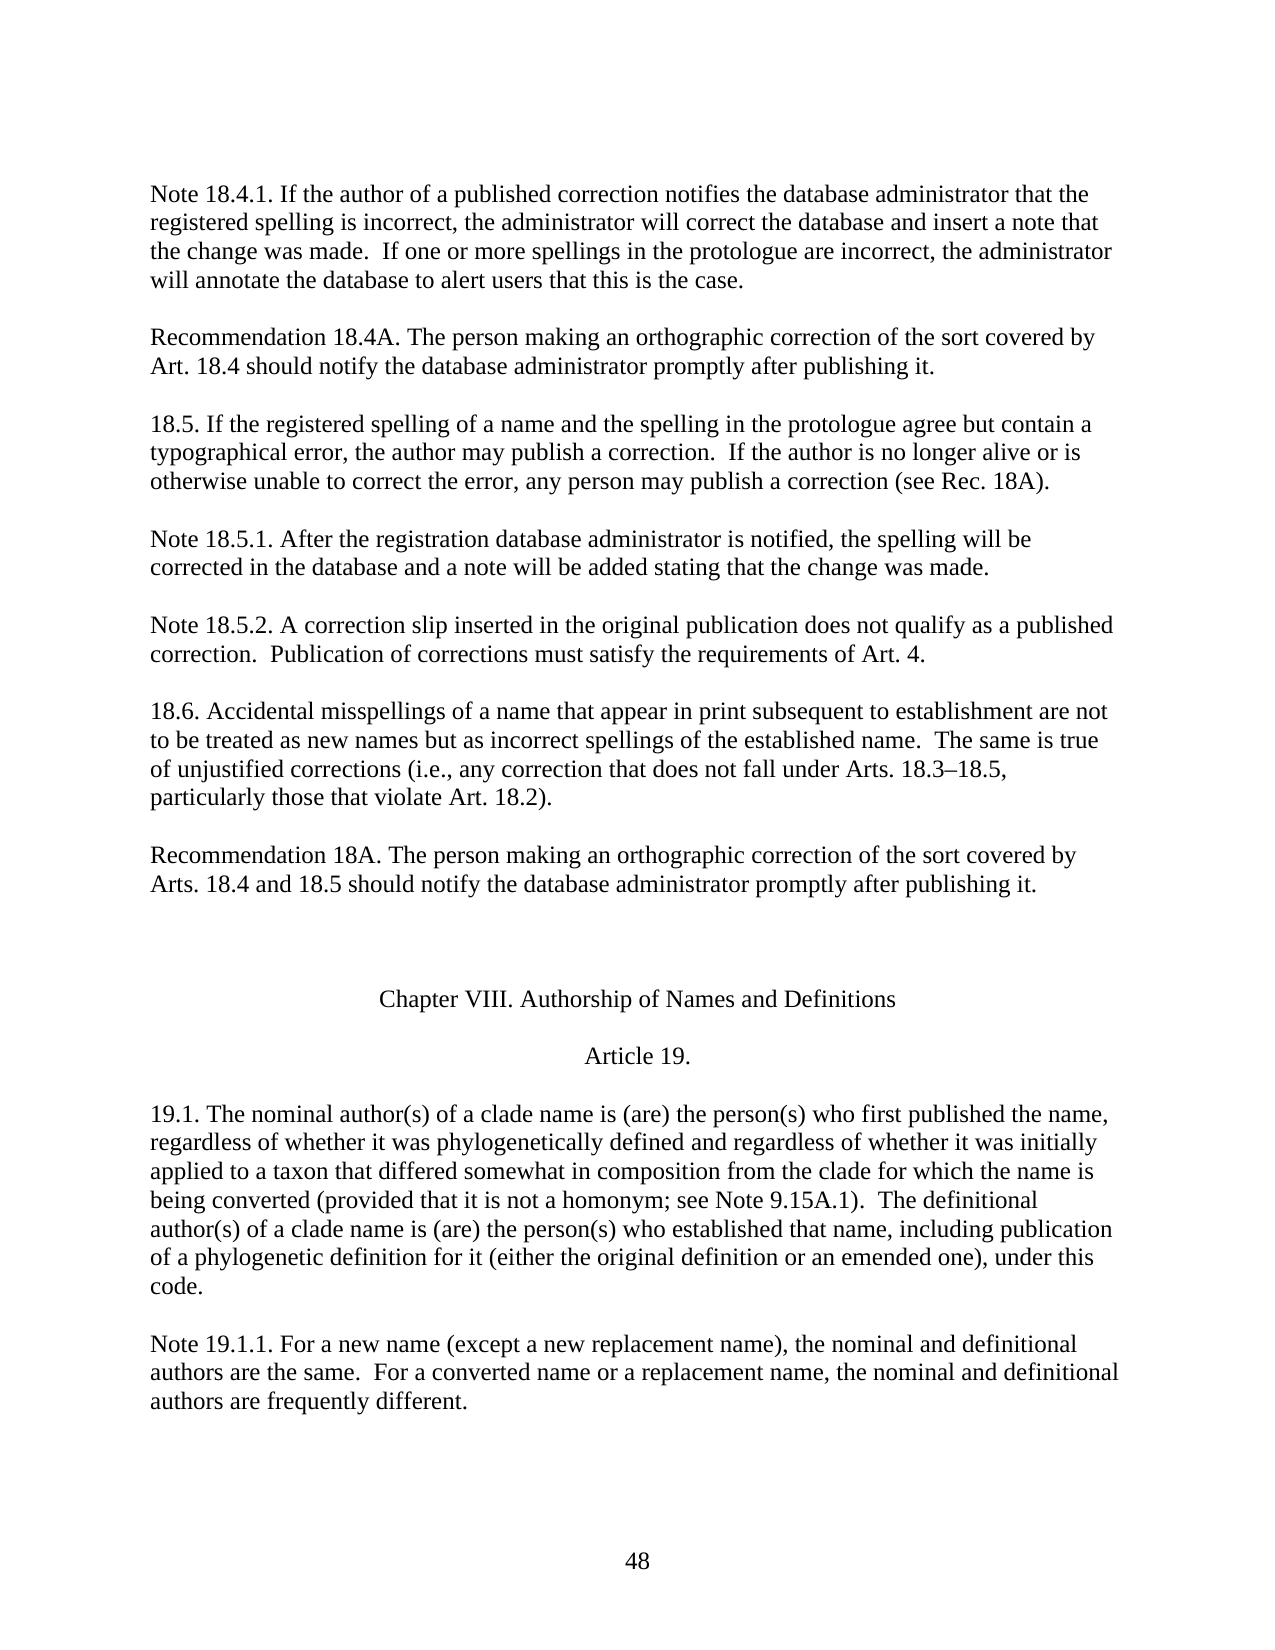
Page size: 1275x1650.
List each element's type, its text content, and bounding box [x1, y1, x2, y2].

text Note 18.4.1. If the author of a published correction notifies the database administrator that the registered spelling is incorrect, the administrator will correct the database and insert a note that the change was made. If one or more spellings in the protologue are incorrect, the administrator will annotate the database to alert users that this is the case. [150, 179, 1125, 294]
text Note 18.5.1. After the registration database administrator is notified, the spelling will be corrected in the database and a note will be added stating that the change was made. [150, 524, 1125, 581]
text Note 19.1.1. For a new name (except a new replacement name), the nominal and definitional authors are the same. For a converted name or a replacement name, the nominal and definitional authors are frequently different. [150, 1329, 1125, 1415]
text 18.6. Accidental misspellings of a name that appear in print subsequent to establishment are not to be treated as new names but as incorrect spellings of the established name. The same is true of unjustified corrections (i.e., any correction that does not fall under Arts. 18.3–18.5, particularly those that violate Art. 18.2). [150, 696, 1125, 811]
text Chapter VIII. Authorship of Names and Definitions [150, 984, 1125, 1012]
text Recommendation 18.4A. The person making an orthographic correction of the sort covered by Art. 18.4 should notify the database administrator promptly after publishing it. [150, 322, 1125, 380]
text 18.5. If the registered spelling of a name and the spelling in the protologue agree but contain a typographical error, the author may publish a correction. If the author is no longer alive or is otherwise unable to correct the error, any person may publish a correction (see Rec. 18A). [150, 409, 1125, 495]
text Article 19. [150, 1041, 1125, 1070]
text Note 18.5.2. A correction slip inserted in the original publication does not qualify as a published correction. Publication of corrections must satisfy the requirements of Art. 4. [150, 610, 1125, 667]
text Recommendation 18A. The person making an orthographic correction of the sort covered by Arts. 18.4 and 18.5 should notify the database administrator promptly after publishing it. [150, 840, 1125, 897]
text 19.1. The nominal author(s) of a clade name is (are) the person(s) who first published the name, regardless of whether it was phylogenetically defined and regardless of whether it was initially applied to a taxon that differed somewhat in composition from the clade for which the name is being converted (provided that it is not a homonym; see Note 9.15A.1). The definitional author(s) of a clade name is (are) the person(s) who established that name, including publication of a phylogenetic definition for it (either the original definition or an emended one), under this code. [150, 1099, 1125, 1300]
